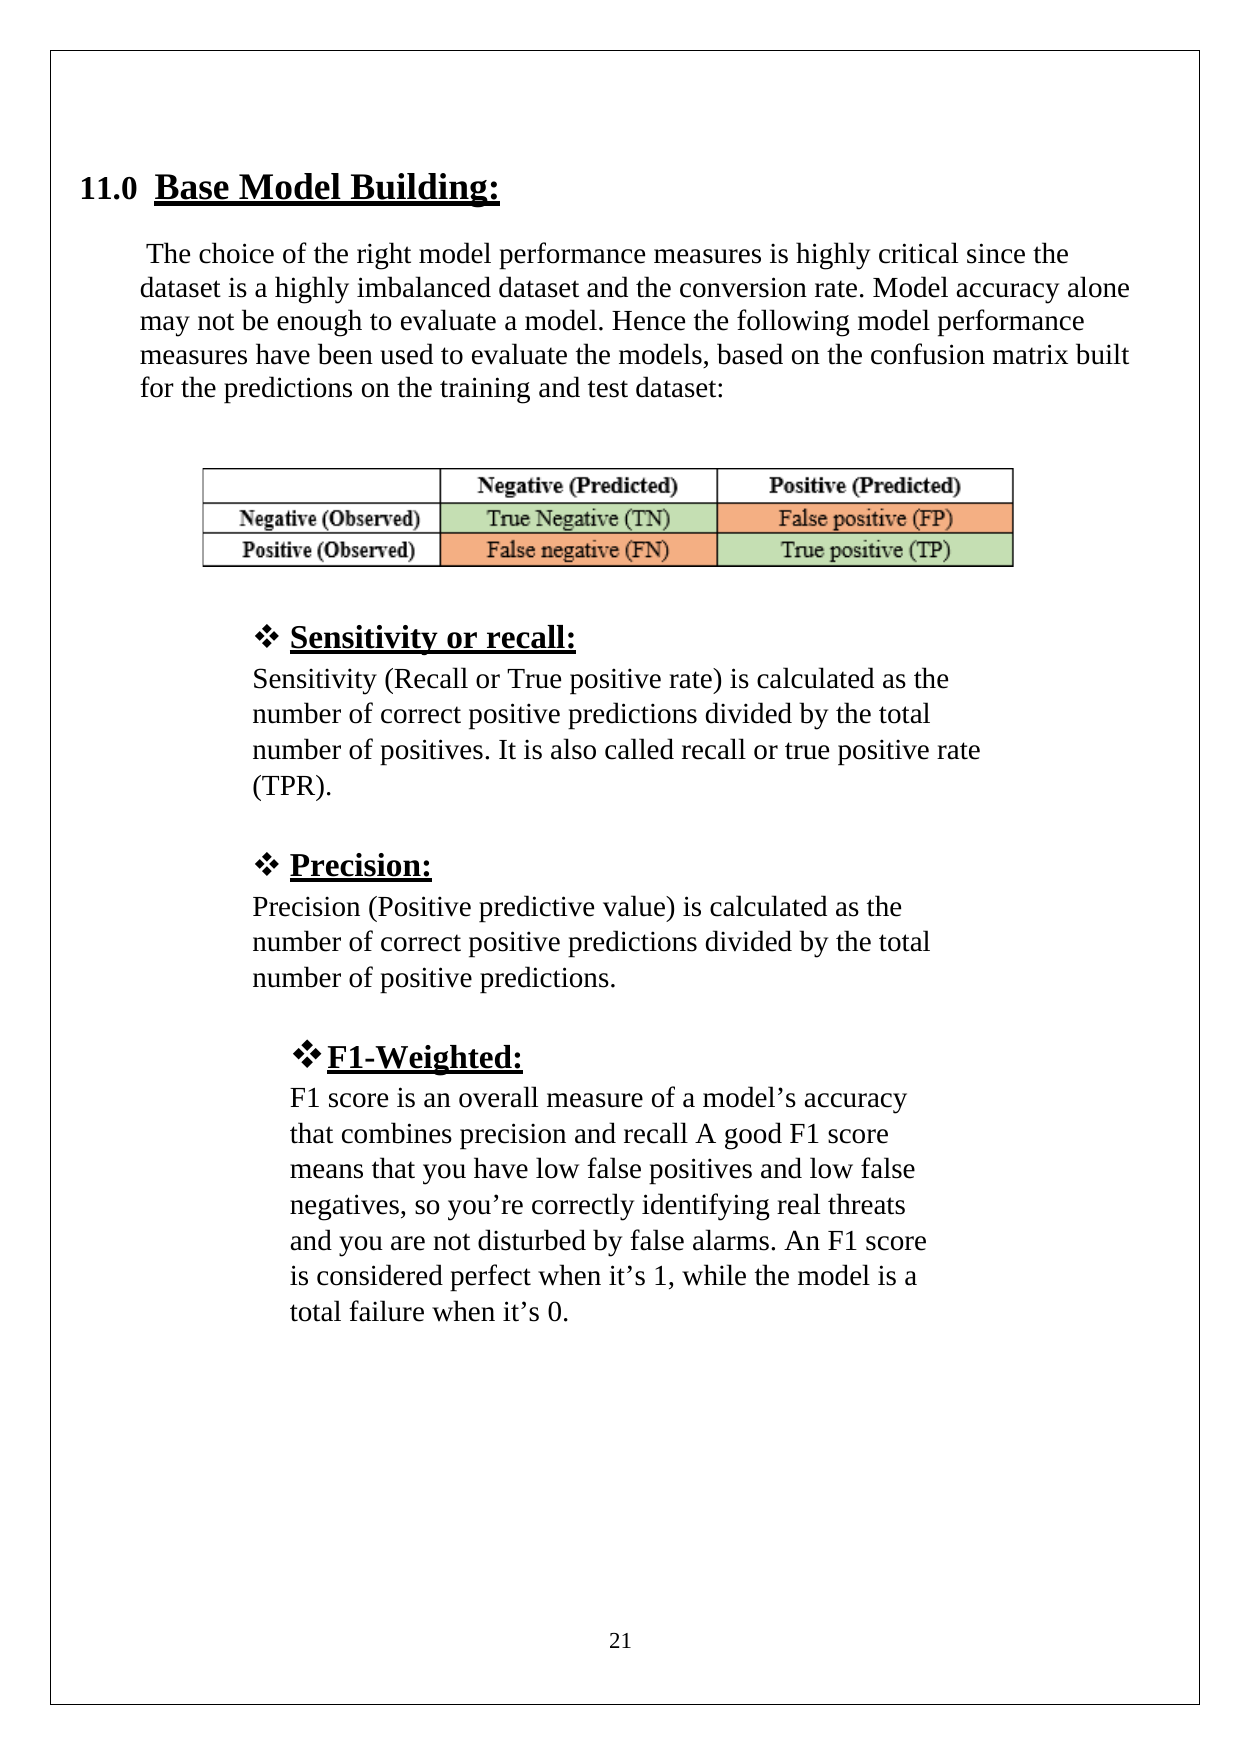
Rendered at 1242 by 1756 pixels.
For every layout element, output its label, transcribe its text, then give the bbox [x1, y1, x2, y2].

text Precision (Positive predictive value) is calculated as the number of correct positive predictions divided by the total number of positive predictions. [252, 889, 933, 993]
subtitle Sensitivity or recall: [252, 617, 1199, 655]
subtitle Base Model Building: [79, 164, 1199, 207]
subtitle F1-Weighted: [289, 1037, 1199, 1077]
text F1 score is an overall measure of a model’s accuracy that combines precision and recall A good F1 score means that you have low false positives and low false negatives, so you’re correctly identifying real threats and you are not disturbed by false alarms. An F1 score is considered perfect when it’s 1, while the model is a total failure when it’s 0. [289, 1081, 929, 1327]
picture [202, 468, 1014, 567]
text The choice of the right model performance measures is highly critical since the dataset is a highly imbalanced dataset and the conversion rate. Model accuracy alone may not be enough to evaluate a model. Hence the following model performance measures have been used to evaluate the models, based on the confusion matrix built for the predictions on the training and test dataset: [139, 236, 1132, 404]
text Sensitivity (Recall or True positive rate) is calculated as the number of correct positive predictions divided by the total number of positives. It is also called recall or true positive rate (TPR). [252, 661, 983, 801]
subtitle Precision: [252, 845, 1199, 883]
